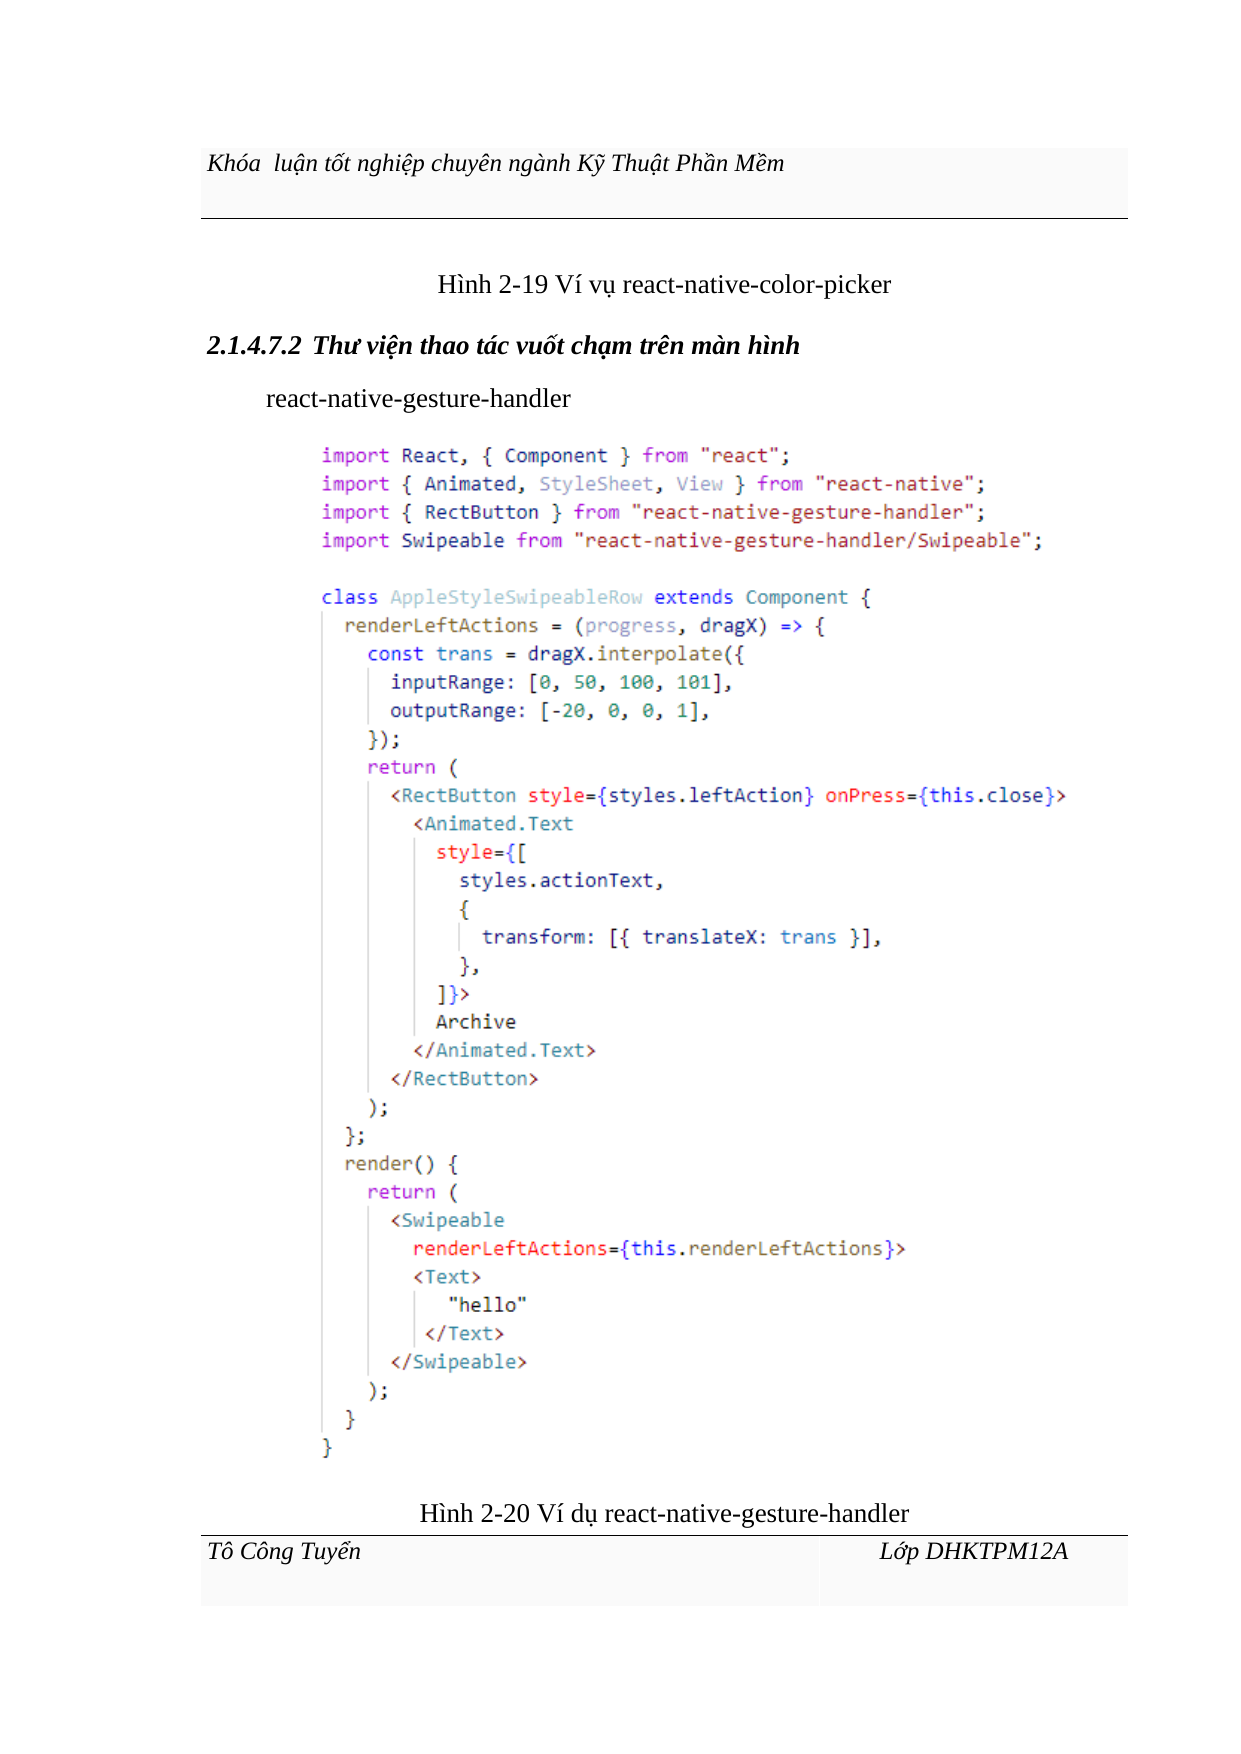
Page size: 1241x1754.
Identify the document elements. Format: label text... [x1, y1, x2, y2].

text Hình 2-20 Ví dụ react-native-gesture-handler [207, 1497, 1122, 1528]
text Hình 2-19 Ví vụ react-native-color-picker [207, 269, 1122, 300]
text react-native-gesture-handler [207, 382, 1122, 413]
subtitle Thư viện thao tác vuốt chạm trên màn hình [207, 329, 1122, 361]
picture [311, 443, 1077, 1467]
